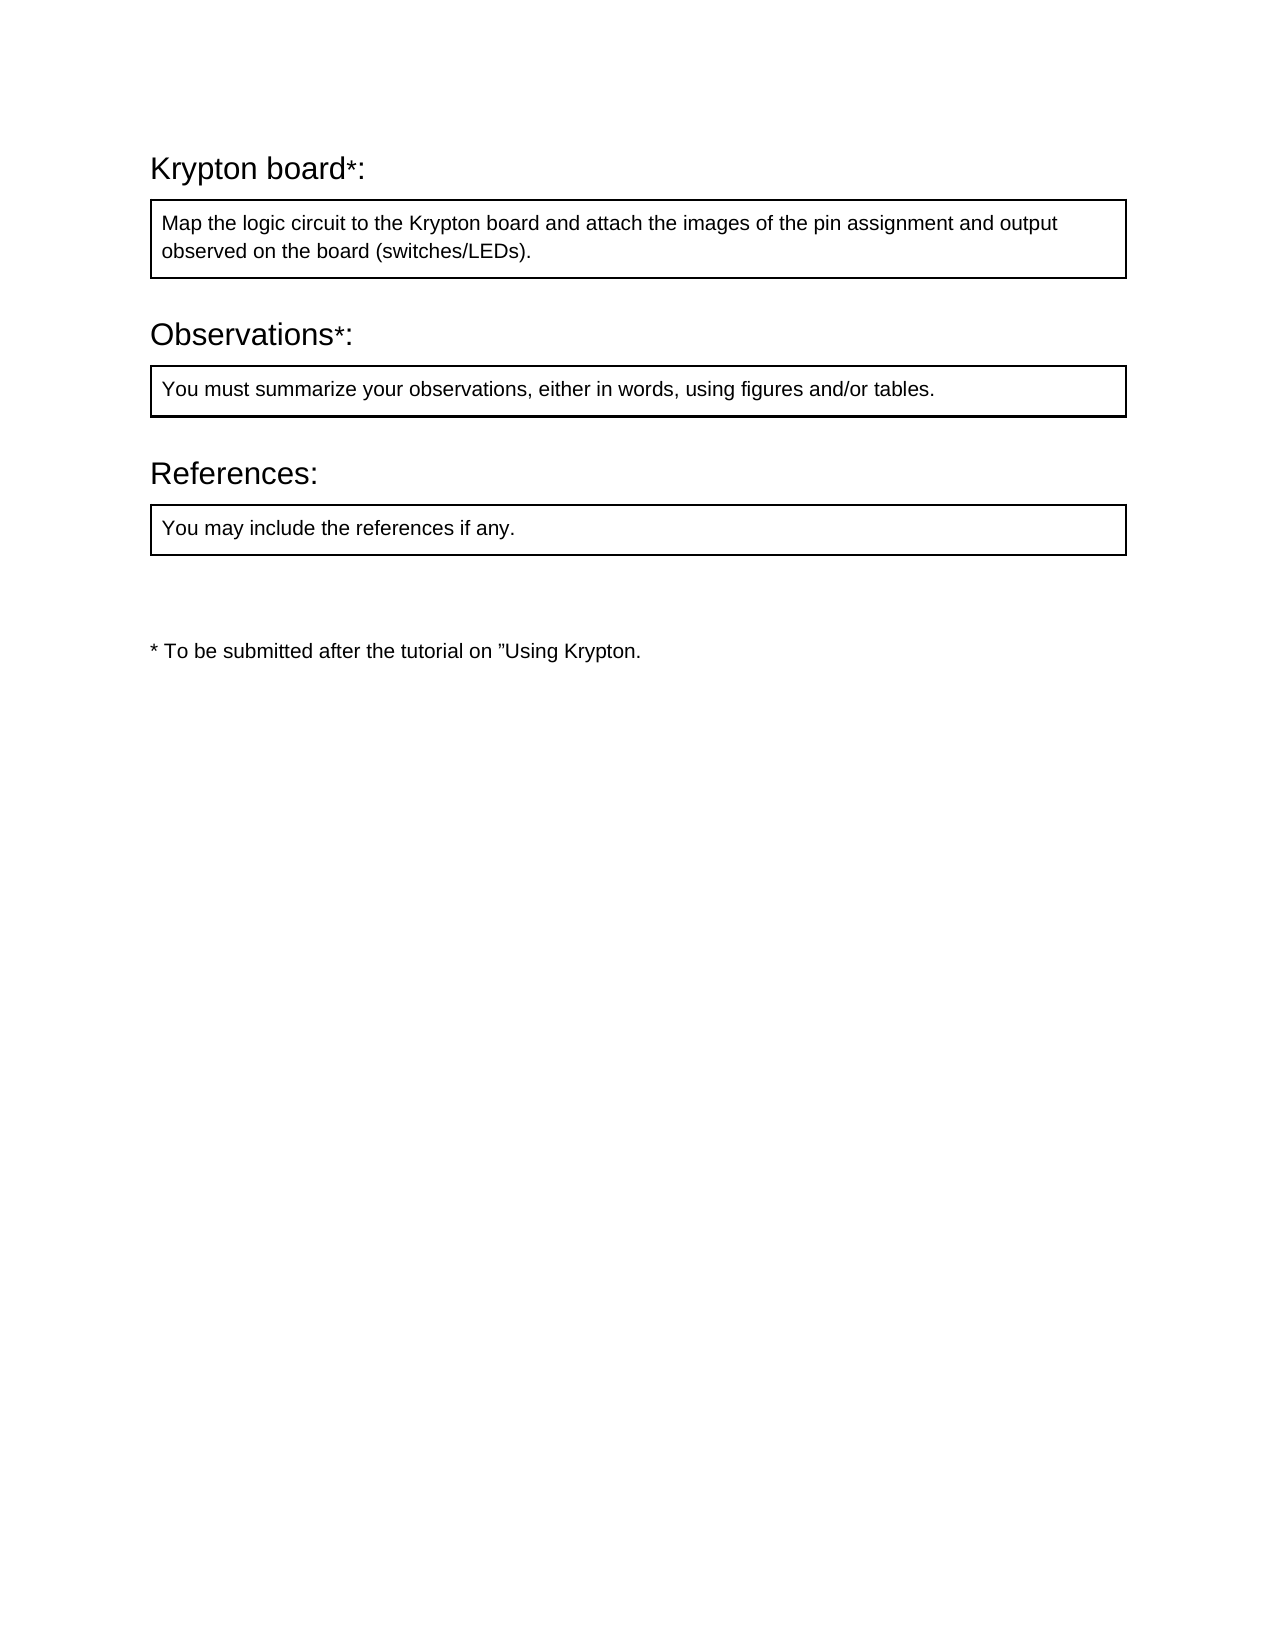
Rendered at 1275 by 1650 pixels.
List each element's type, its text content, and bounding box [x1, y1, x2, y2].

subtitle References: [150, 455, 1125, 491]
table_header Map the logic circuit to the Krypton board and attach the images of the pin assignment and output observed on the board (switches/LEDs). [152, 201, 1125, 277]
subtitle Observations*: [150, 316, 1125, 352]
table_header You must summarize your observations, either in words, using figures and/or tables. [152, 367, 1125, 415]
subtitle Krypton board*: [150, 150, 1125, 186]
text * To be submitted after the tutorial on ”Using Krypton. [150, 639, 1125, 663]
table_header You may include the references if any. [152, 506, 1125, 554]
